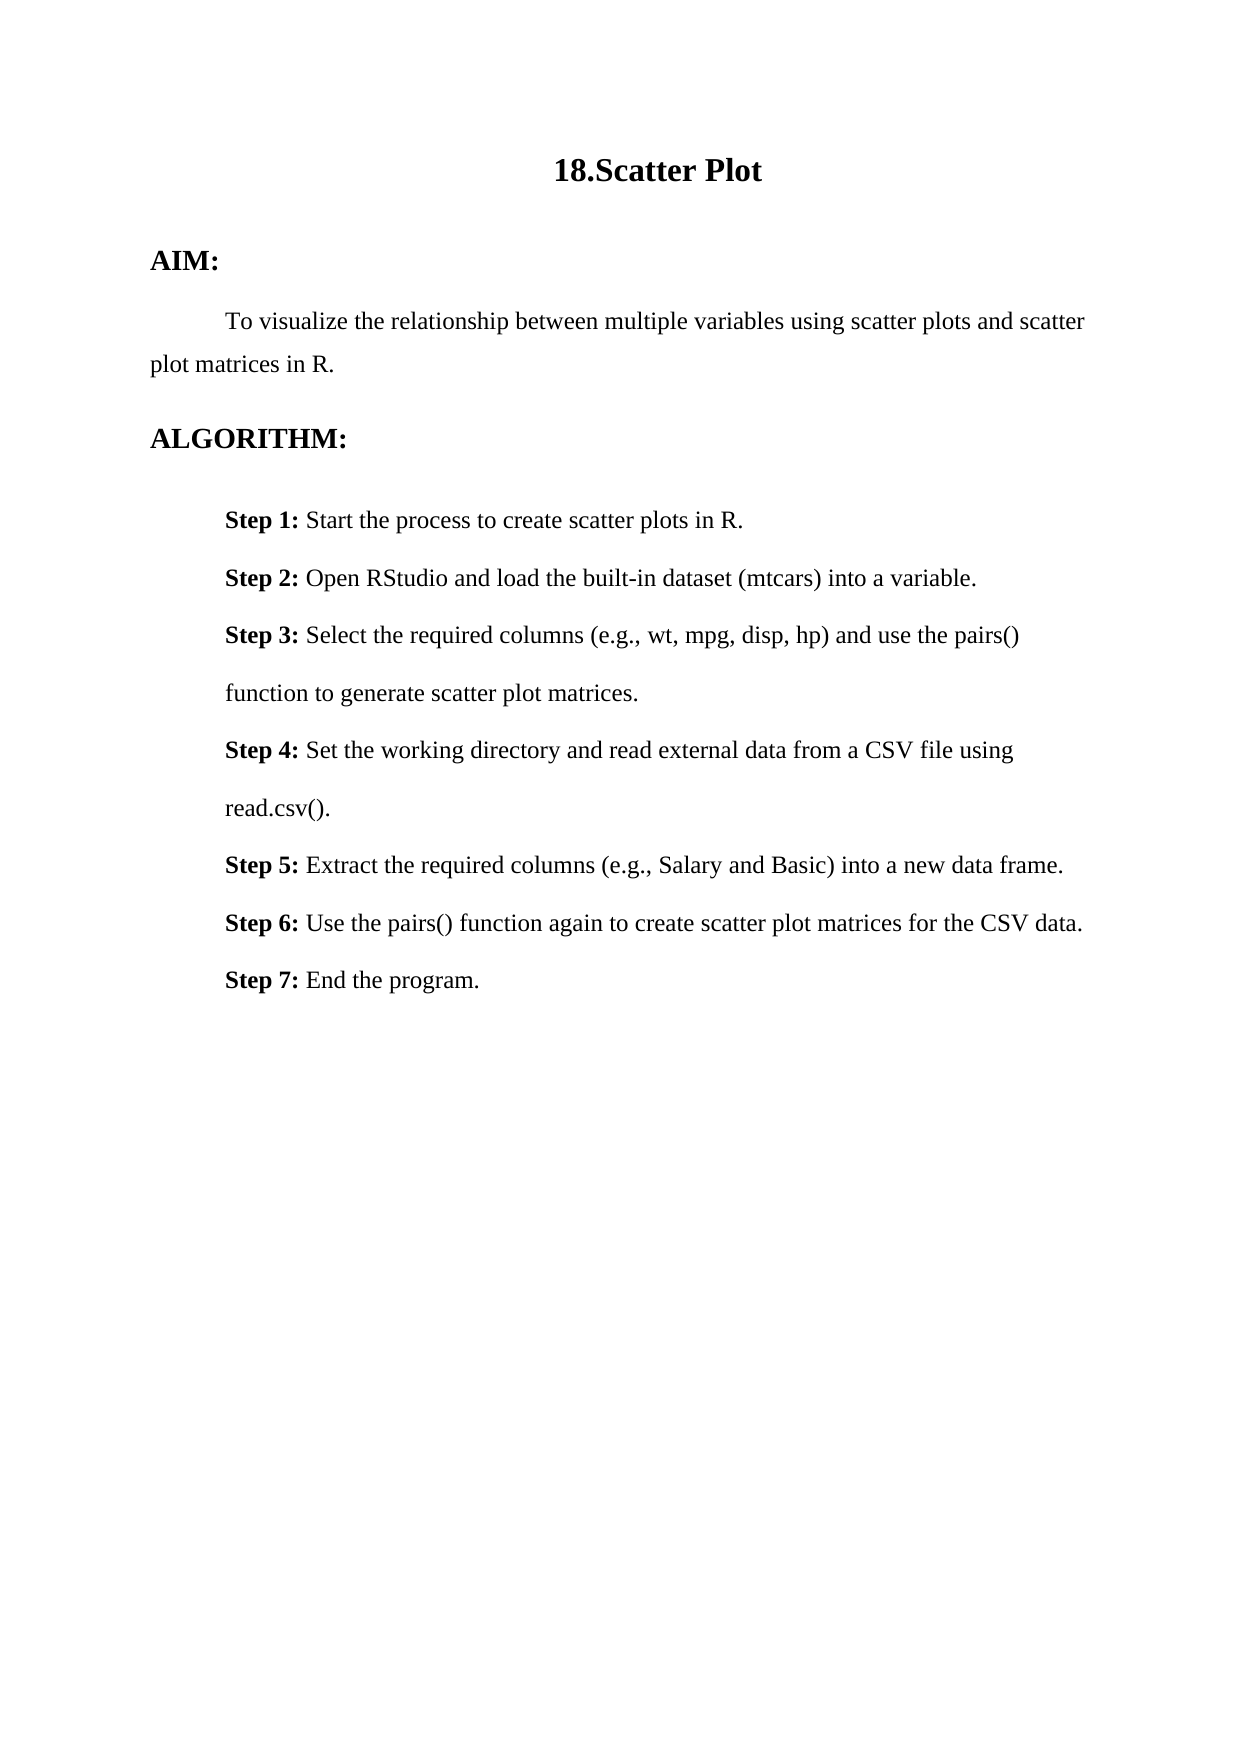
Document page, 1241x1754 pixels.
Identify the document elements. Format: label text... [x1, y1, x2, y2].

text 18.Scatter Plot [225, 150, 1090, 188]
text Step 1: Start the process to create scatter plots in R. Step 2: Open RStudio and load the built-in dataset (mtcars) into a variable. Step 3: Select the required columns (e.g., wt, mpg, disp, hp) and use the pairs() function to generate scatter plot matrices. Step 4: Set the working directory and read external data from a CSV file using read.csv(). Step 5: Extract the required columns (e.g., Salary and Basic) into a new data frame. Step 6: Use the pairs() function again to create scatter plot matrices for the CSV data. Step 7: End the program. [225, 505, 1090, 994]
text ALGORITHM: [150, 421, 1090, 455]
text AIM: [150, 243, 1090, 277]
text To visualize the relationship between multiple variables using scatter plots and scatter plot matrices in R. [150, 306, 1090, 378]
